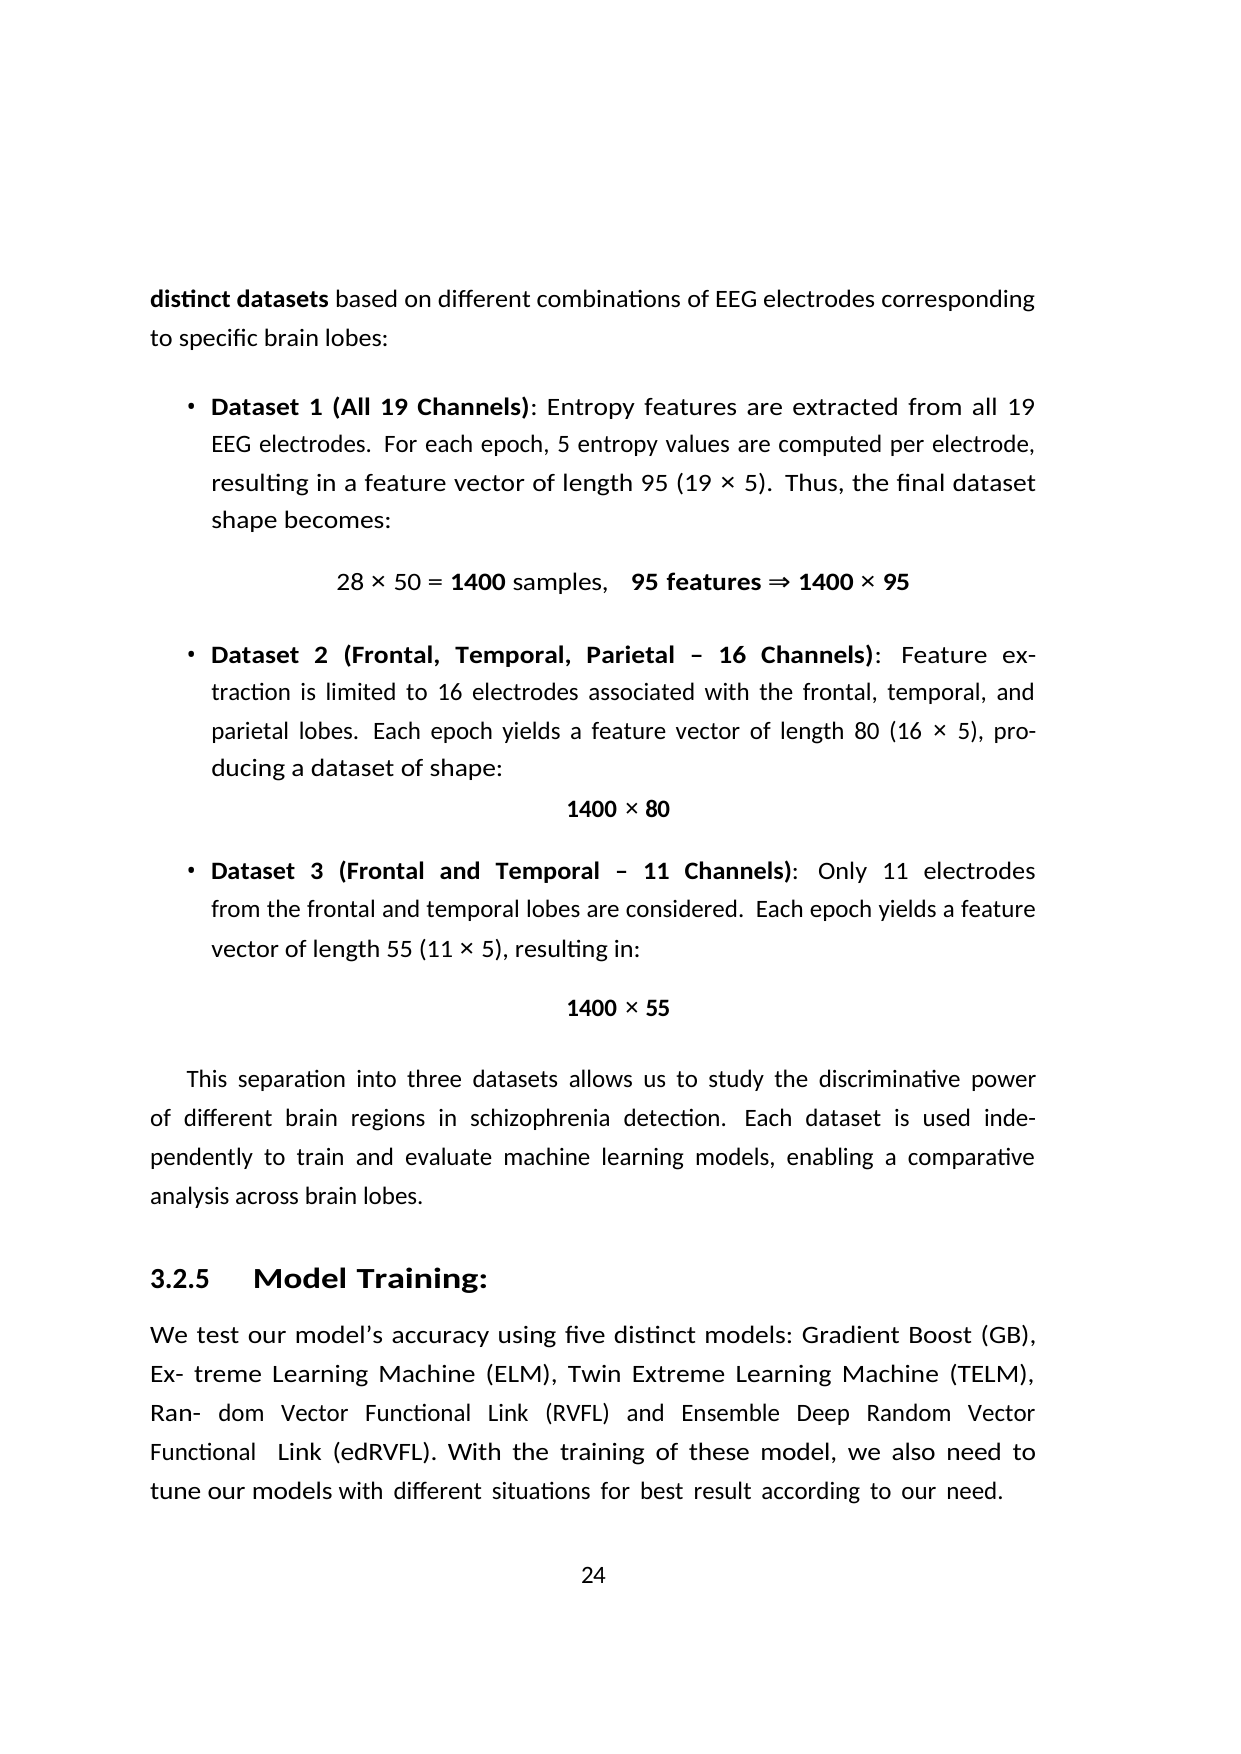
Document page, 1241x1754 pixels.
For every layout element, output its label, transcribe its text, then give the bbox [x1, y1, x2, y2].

text 1400 × 55 [566, 989, 1107, 1024]
list Dataset 2 (Frontal, Temporal, Parietal – 16 Channels): Feature ex- traction is limited to 16 electrodes associated with the frontal, temporal, and parietal lobes. Each epoch yields a feature vector of length 80 (16 × 5), pro- ducing a dataset of shape: [186, 637, 1036, 783]
list Dataset 1 (All 19 Channels): Entropy features are extracted from all 19 EEG electrodes. For each epoch, 5 entropy values are computed per electrode, resulting in a feature vector of length 95 (19 × 5). Thus, the final dataset shape becomes: [186, 388, 1036, 534]
text 1400 × 80 [566, 788, 1107, 825]
text This separation into three datasets allows us to study the discriminative power of different brain regions in schizophrenia detection. Each dataset is used inde- pendently to train and evaluate machine learning models, enabling a comparative analysis across brain lobes. [150, 1063, 1036, 1211]
text distinct datasets based on different combinations of EEG electrodes corresponding to specific brain lobes: [150, 283, 1036, 353]
text 28 × 50 = 1400 samples, 95 features ⇒ 1400 × 95 [139, 563, 1107, 597]
list Dataset 3 (Frontal and Temporal – 11 Channels): Only 11 electrodes from the frontal and temporal lobes are considered. Each epoch yields a feature vector of length 55 (11 × 5), resulting in: [186, 853, 1036, 965]
list Model Training: [150, 1260, 1107, 1296]
text We test our model’s accuracy using five distinct models: Gradient Boost (GB), Ex- treme Learning Machine (ELM), Twin Extreme Learning Machine (TELM), Ran- dom Vector Functional Link (RVFL) and Ensemble Deep Random Vector Functional Link (edRVFL). With the training of these model, we also need to tune our models with different situations for best result according to our need. [150, 1319, 1036, 1506]
